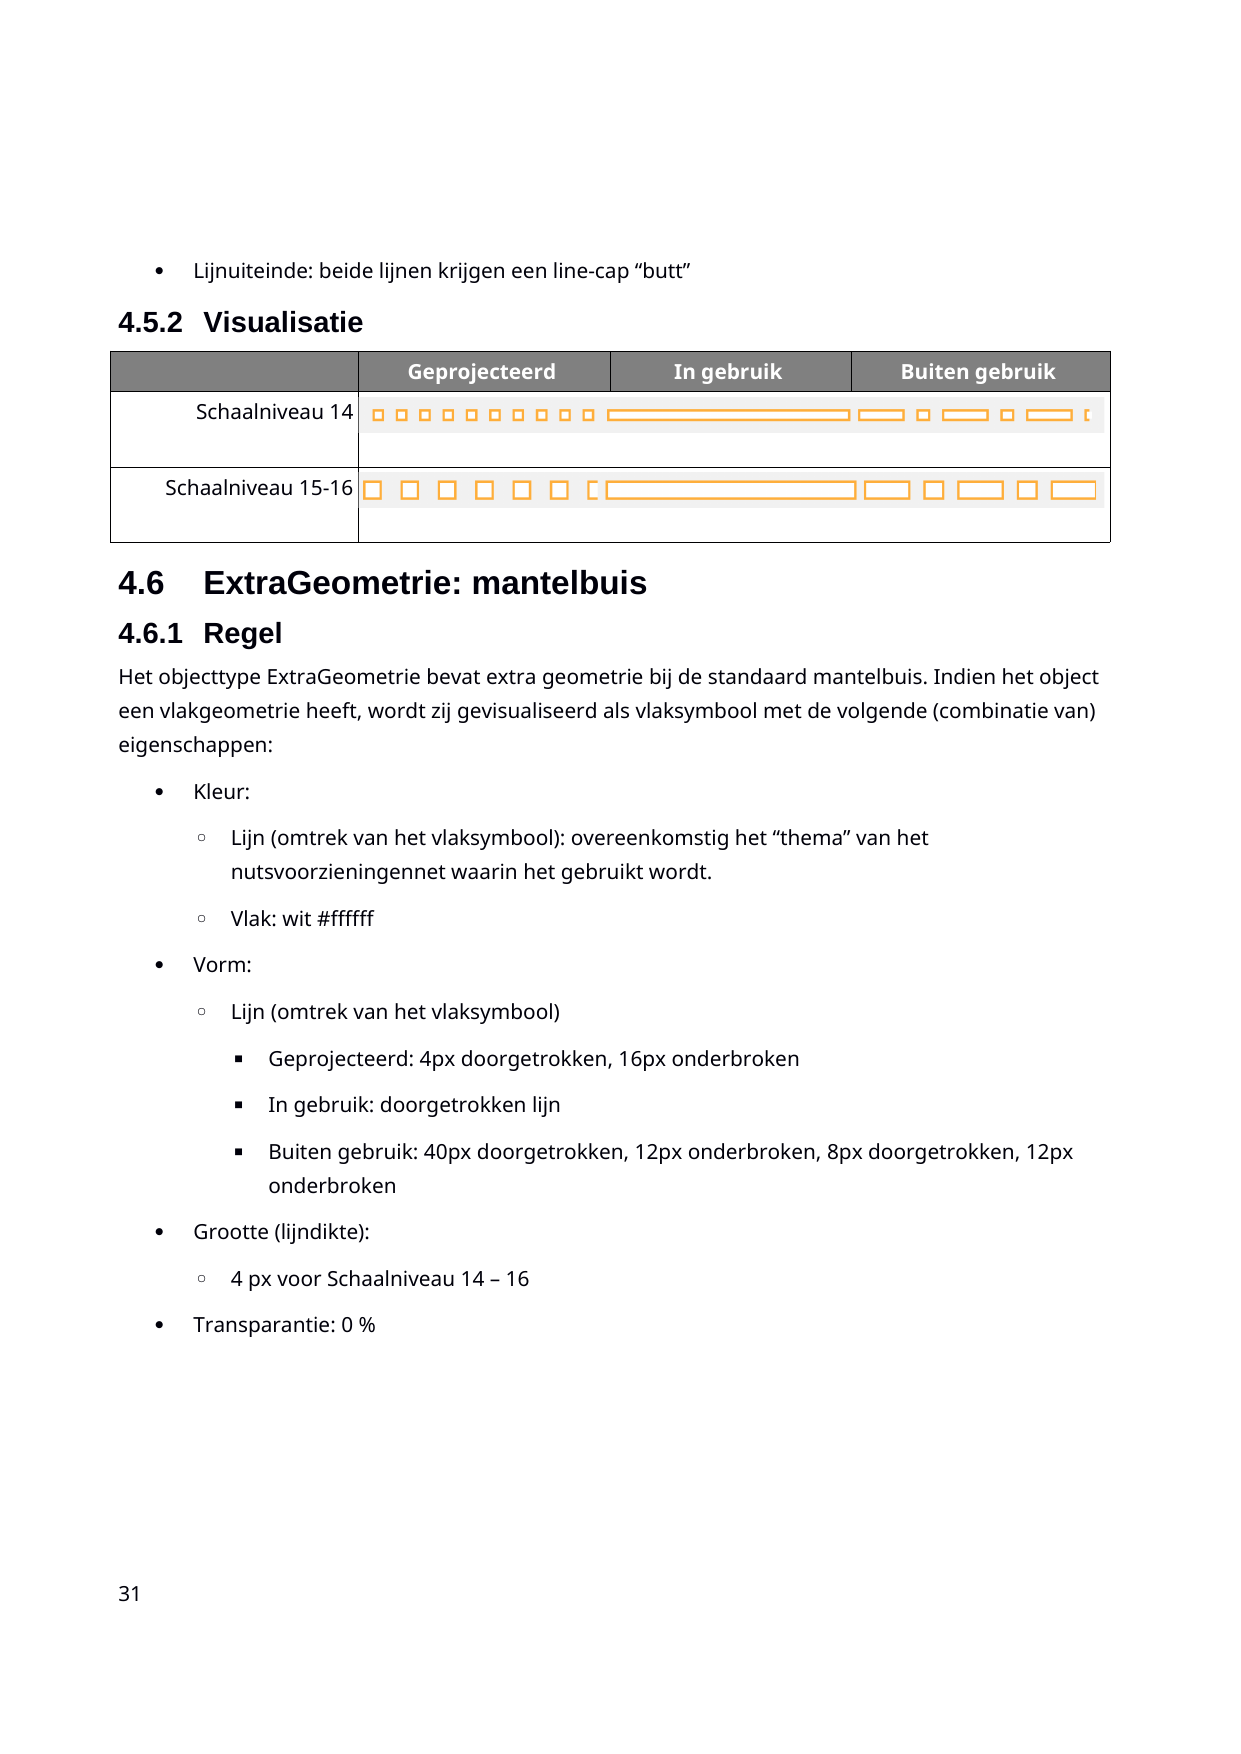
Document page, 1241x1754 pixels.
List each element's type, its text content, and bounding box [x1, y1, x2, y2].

list Geprojecteerd: 4px doorgetrokken, 16px onderbroken [231, 1044, 1122, 1072]
list Lijn (omtrek van het vlaksymbool): overeenkomstig het “thema” van het nutsvoorzieningennet waarin het gebruikt wordt. [193, 823, 1122, 886]
list Kleur: [156, 777, 1122, 805]
list Grootte (lijndikte): [156, 1217, 1122, 1246]
table_cell [359, 392, 1110, 466]
text Het objecttype ExtraGeometrie bevat extra geometrie bij de standaard mantelbuis. Indien het object een vlakgeometrie heeft, wordt zij gevisualiseerd als vlaksymbool met de volgende (combinatie van) eigenschappen: [118, 662, 1122, 759]
list 4 px voor Schaalniveau 14 – 16 [193, 1264, 1122, 1292]
list Vlak: wit #ffffff [193, 904, 1122, 932]
table_header Geprojecteerd [359, 352, 610, 391]
table_cell [359, 468, 1110, 542]
list Lijn (omtrek van het vlaksymbool) [193, 997, 1122, 1026]
subtitle Visualisatie [118, 304, 1122, 338]
table_header [111, 352, 358, 391]
picture [358, 397, 1105, 433]
list Transparantie: 0 % [156, 1311, 1122, 1339]
list In gebruik: doorgetrokken lijn [231, 1090, 1122, 1119]
table_header Buiten gebruik [852, 352, 1110, 391]
list Lijnuiteinde: beide lijnen krijgen een line-cap “butt” [156, 256, 1122, 284]
table_header In gebruik [611, 352, 851, 391]
subtitle Regel [118, 616, 1122, 649]
subtitle ExtraGeometrie: mantelbuis [118, 563, 1122, 601]
list Vorm: [156, 951, 1122, 979]
picture [358, 472, 1105, 508]
table_cell Schaalniveau 14 [111, 392, 358, 466]
table_cell Schaalniveau 15-16 [111, 468, 358, 542]
list Buiten gebruik: 40px doorgetrokken, 12px onderbroken, 8px doorgetrokken, 12px onderbroken [231, 1137, 1122, 1199]
